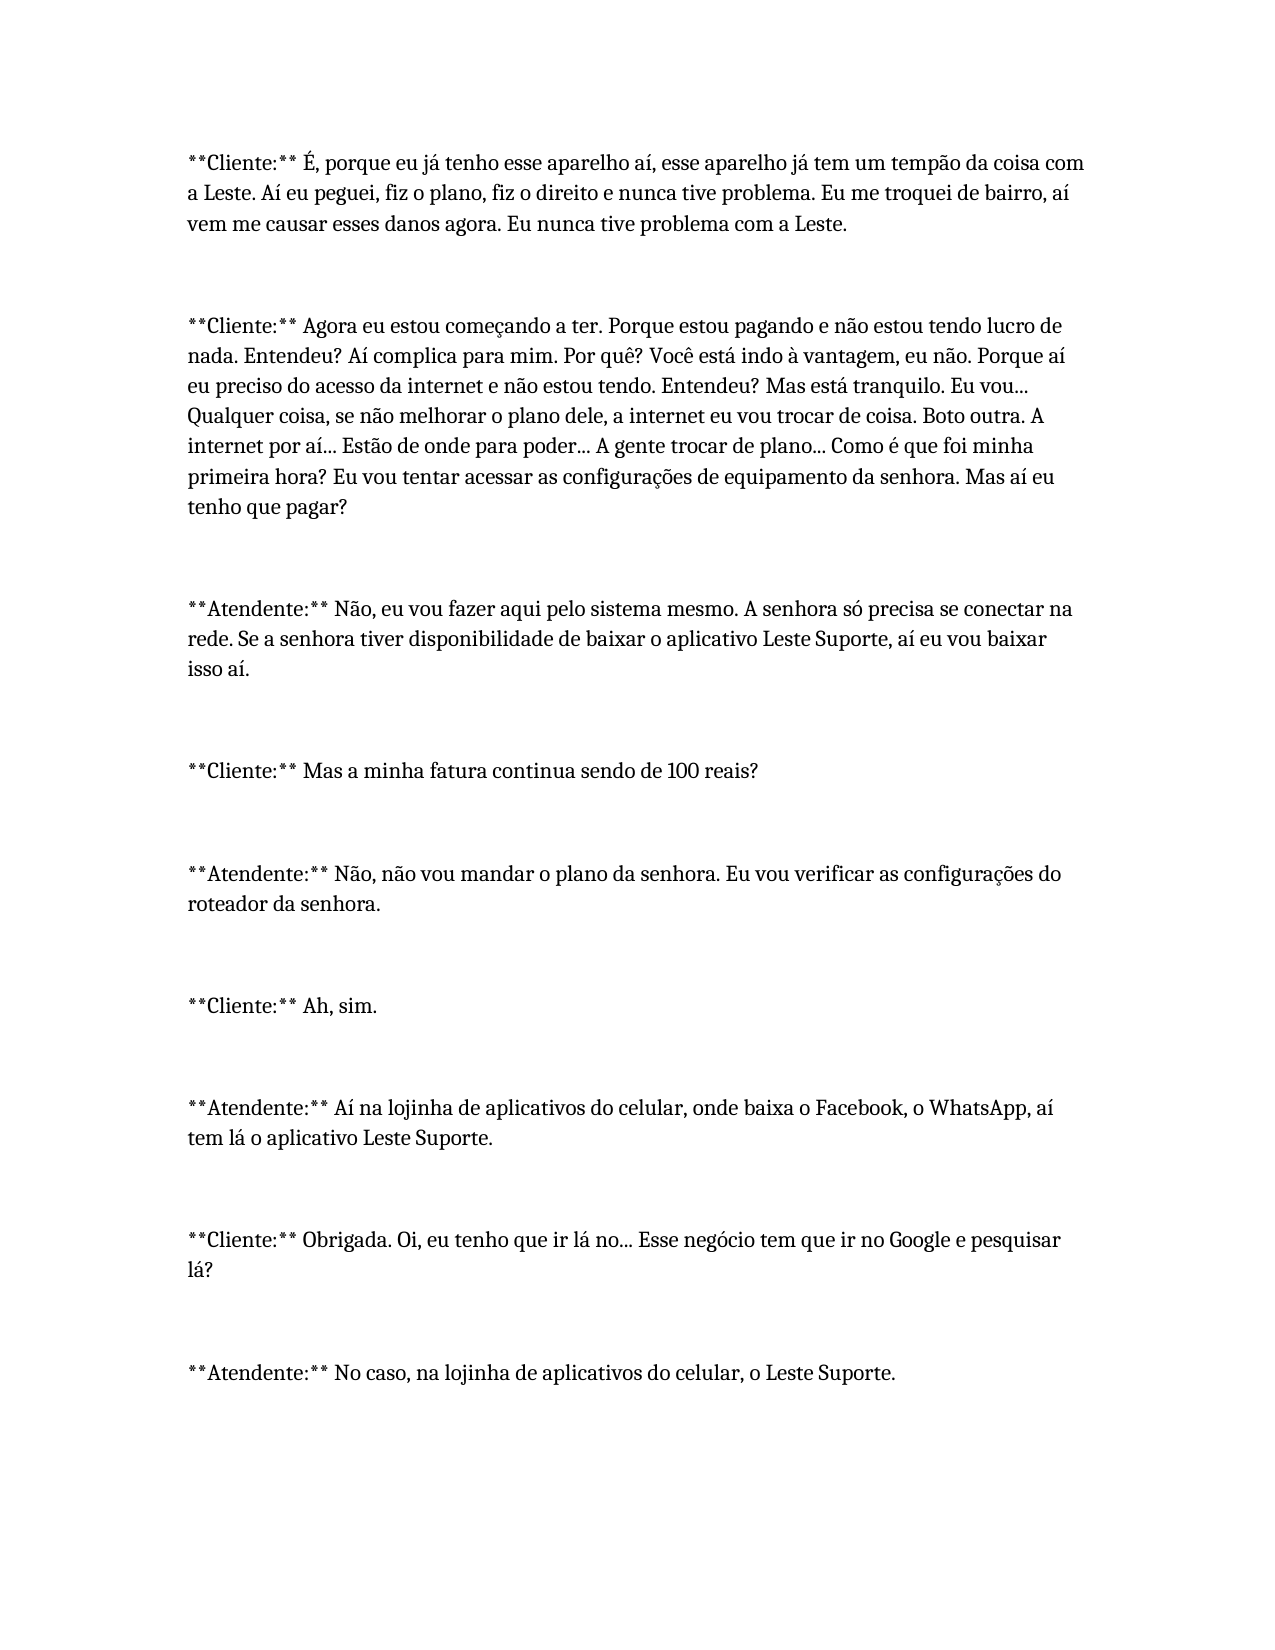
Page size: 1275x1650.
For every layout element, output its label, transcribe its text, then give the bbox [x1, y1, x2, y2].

text **Cliente:** Mas a minha fatura continua sendo de 100 reais? [187, 758, 1087, 785]
text **Cliente:** Agora eu estou começando a ter. Porque estou pagando e não estou tendo lucro de nada. Entendeu? Aí complica para mim. Por quê? Você está indo à vantagem, eu não. Porque aí eu preciso do acesso da internet e não estou tendo. Entendeu? Mas está tranquilo. Eu vou... Qualquer coisa, se não melhorar o plano dele, a internet eu vou trocar de coisa. Boto outra. A internet por aí... Estão de onde para poder... A gente trocar de plano... Como é que foi minha primeira hora? Eu vou tentar acessar as configurações de equipamento da senhora. Mas aí eu tenho que pagar? [187, 312, 1087, 520]
text **Atendente:** No caso, na lojinha de aplicativos do celular, o Leste Suporte. [187, 1359, 1087, 1386]
text **Atendente:** Não, eu vou fazer aqui pelo sistema mesmo. A senhora só precisa se conectar na rede. Se a senhora tiver disponibilidade de baixar o aplicativo Leste Suporte, aí eu vou baixar isso aí. [187, 596, 1087, 683]
text **Cliente:** É, porque eu já tenho esse aparelho aí, esse aparelho já tem um tempão da coisa com a Leste. Aí eu peguei, fiz o plano, fiz o direito e nunca tive problema. Eu me troquei de bairro, aí vem me causar esses danos agora. Eu nunca tive problema com a Leste. [187, 150, 1087, 237]
text **Atendente:** Não, não vou mandar o plano da senhora. Eu vou verificar as configurações do roteador da senhora. [187, 860, 1087, 917]
text **Atendente:** Aí na lojinha de aplicativos do celular, onde baixa o Facebook, o WhatsApp, aí tem lá o aplicativo Leste Suporte. [187, 1095, 1087, 1151]
text **Cliente:** Obrigada. Oi, eu tenho que ir lá no... Esse negócio tem que ir no Google e pesquisar lá? [187, 1227, 1087, 1284]
text **Cliente:** Ah, sim. [187, 993, 1087, 1019]
